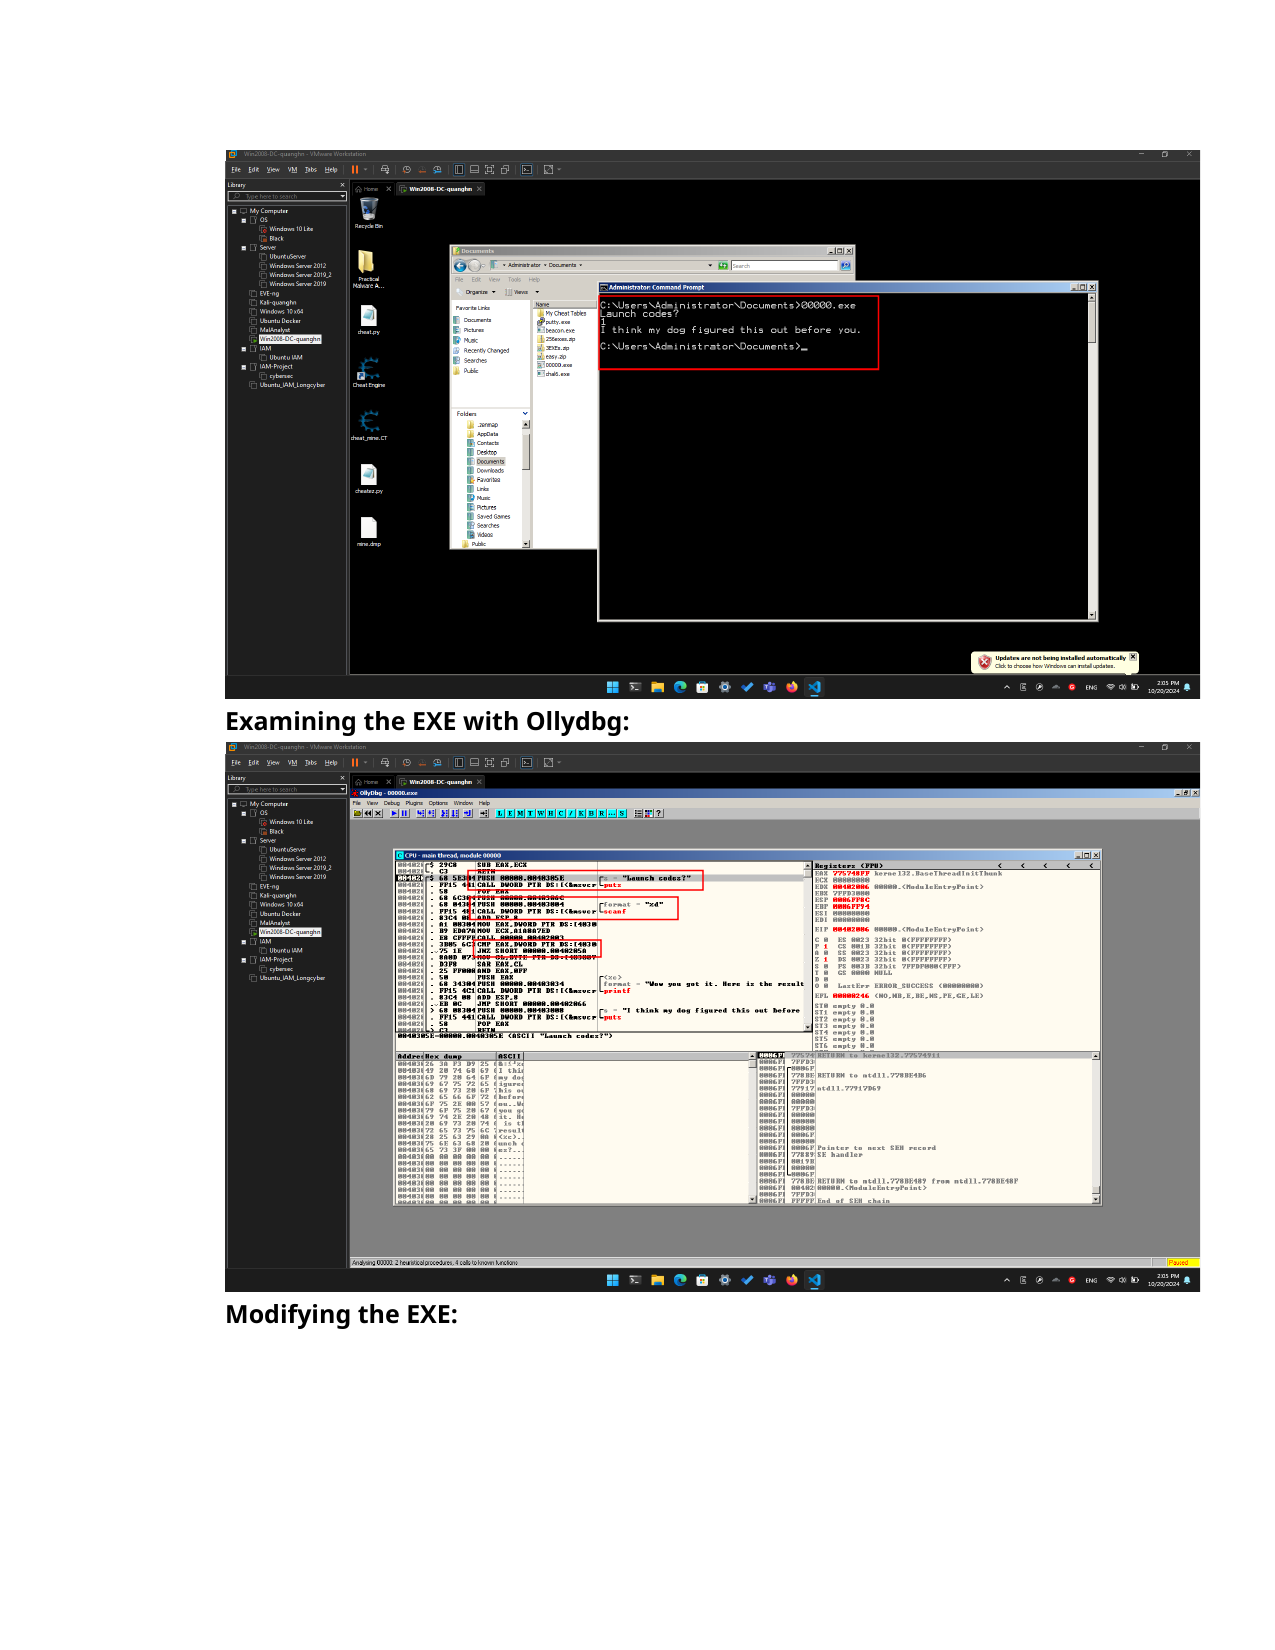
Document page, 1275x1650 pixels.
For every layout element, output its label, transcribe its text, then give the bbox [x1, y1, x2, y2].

picture [225, 742, 1200, 1292]
list Examining the EXE with Ollydbg: [225, 703, 1125, 738]
list Modifying the EXE: [225, 1296, 1125, 1330]
picture [225, 150, 1200, 699]
